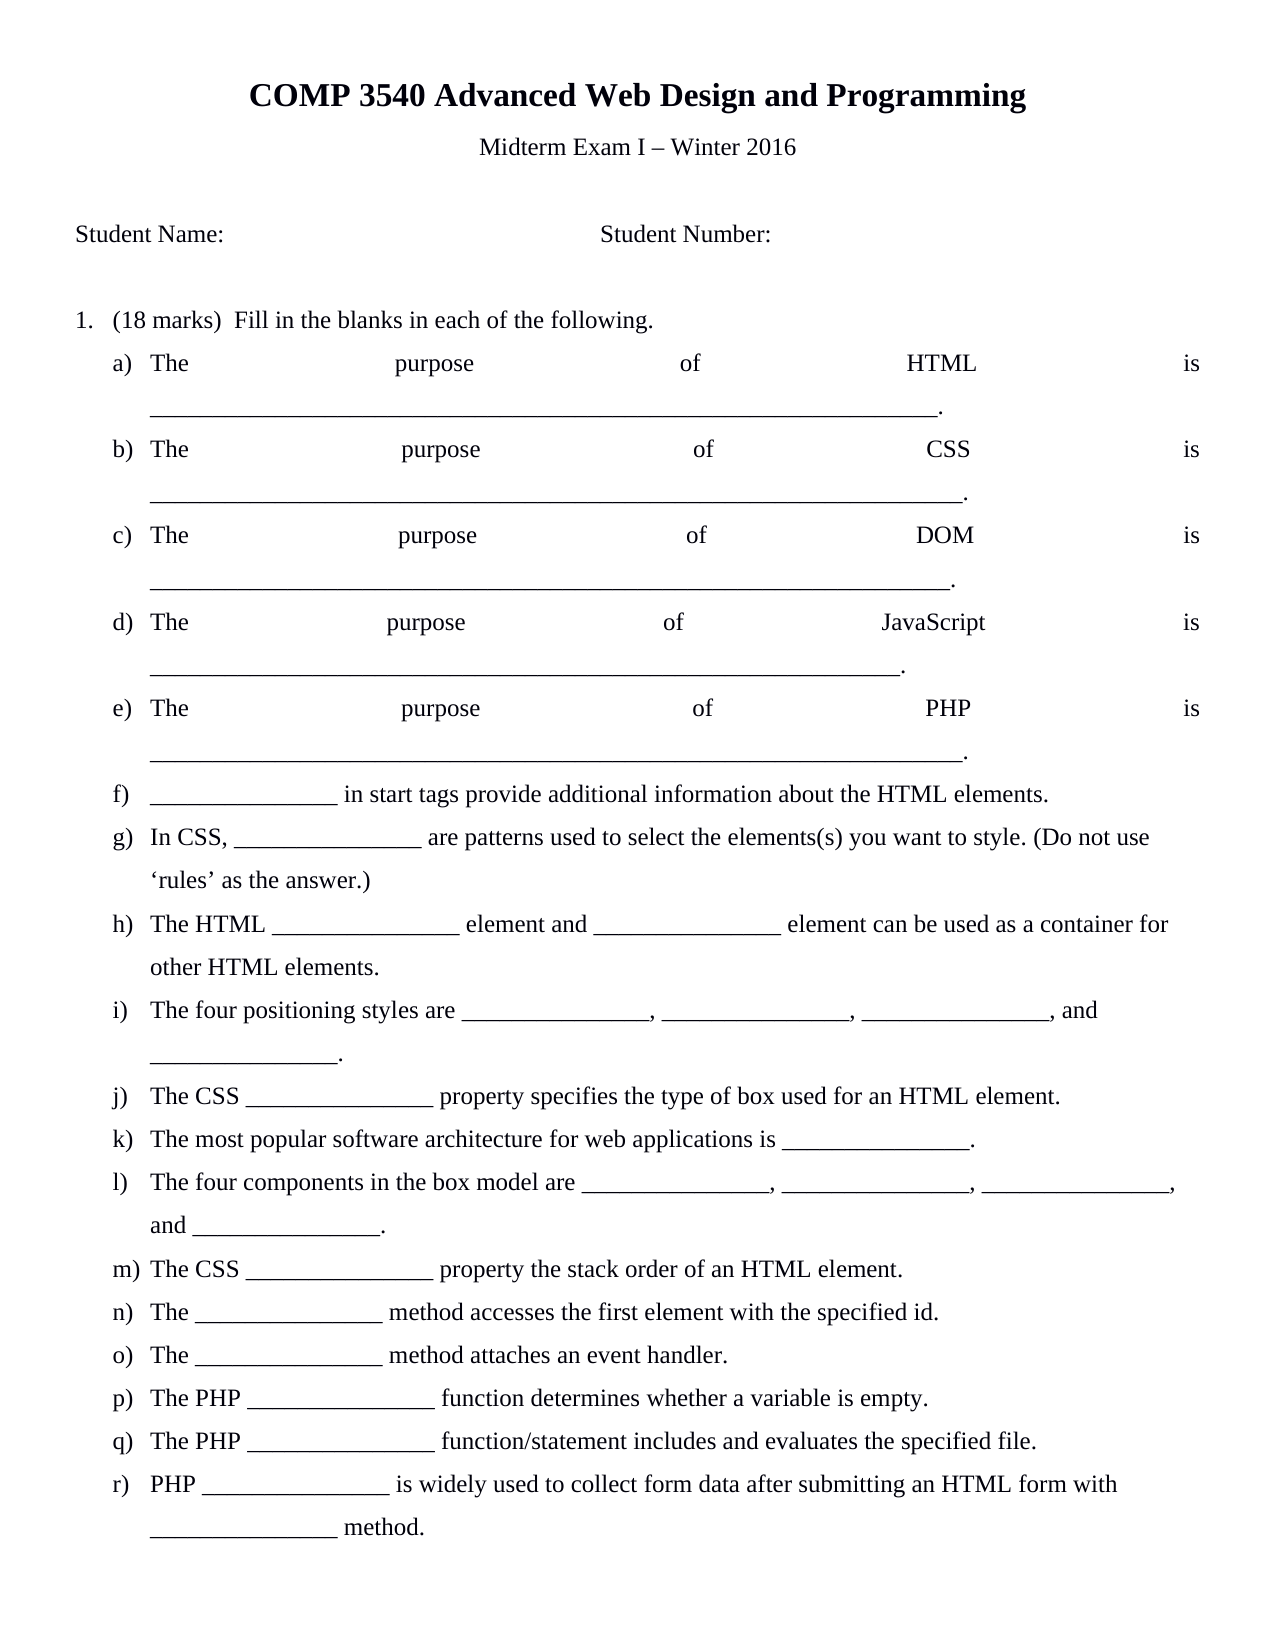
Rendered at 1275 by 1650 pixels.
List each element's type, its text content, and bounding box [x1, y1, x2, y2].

list The purpose of DOM is ________________________________________________________________. [112, 521, 1200, 592]
list The four positioning styles are _______________, _______________, _______________, and _______________. [112, 995, 1200, 1067]
list The purpose of CSS is _________________________________________________________________. [112, 434, 1200, 506]
list The CSS _______________ property specifies the type of box used for an HTML element. [112, 1081, 1200, 1110]
text COMP 3540 Advanced Web Design and Programming [75, 75, 1200, 113]
list The _______________ method attaches an event handler. [112, 1340, 1200, 1369]
list PHP _______________ is widely used to collect form data after submitting an HTML form with _______________ method. [112, 1469, 1200, 1541]
list The CSS _______________ property the stack order of an HTML element. [112, 1254, 1200, 1282]
list In CSS, _______________ are patterns used to select the elements(s) you want to style. (Do not use ‘rules’ as the answer.) [112, 822, 1200, 894]
list (18 marks) Fill in the blanks in each of the following. [75, 305, 1200, 334]
list The _______________ method accesses the first element with the specified id. [112, 1297, 1200, 1326]
list The PHP _______________ function determines whether a variable is empty. [112, 1383, 1200, 1412]
text Student Name: Student Number: [75, 219, 1200, 247]
text Midterm Exam I – Winter 2016 [75, 132, 1200, 161]
list The purpose of PHP is _________________________________________________________________. [112, 693, 1200, 765]
list The purpose of HTML is _______________________________________________________________. [112, 348, 1200, 420]
list The most popular software architecture for web applications is _______________. [112, 1124, 1200, 1153]
list The HTML _______________ element and _______________ element can be used as a container for other HTML elements. [112, 909, 1200, 981]
list The PHP _______________ function/statement includes and evaluates the specified file. [112, 1426, 1200, 1455]
list _______________ in start tags provide additional information about the HTML elements. [112, 779, 1200, 808]
list The purpose of JavaScript is ____________________________________________________________. [112, 607, 1200, 679]
list The four components in the box model are _______________, _______________, _______________, and _______________. [112, 1167, 1200, 1239]
